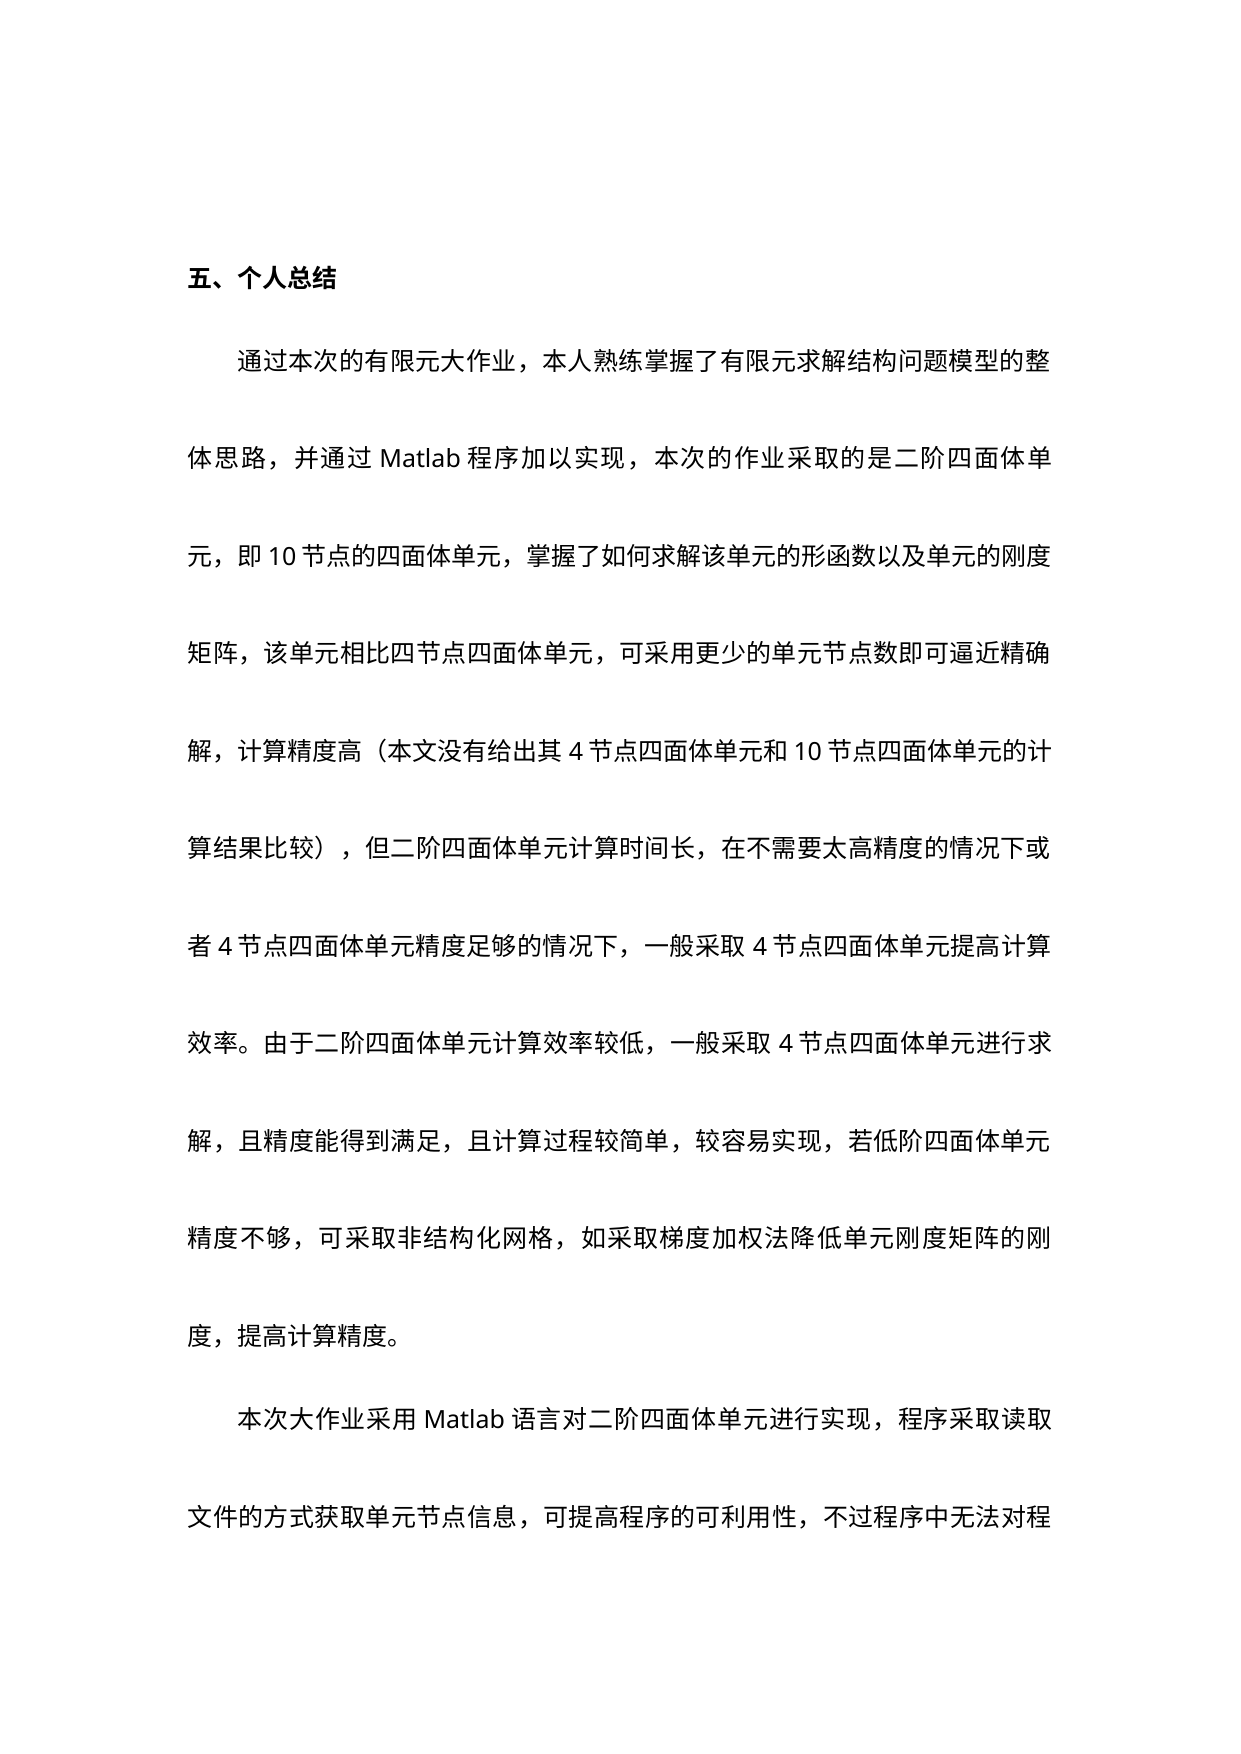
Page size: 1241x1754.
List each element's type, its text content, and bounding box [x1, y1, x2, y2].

list 个人总结 [187, 244, 1053, 309]
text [187, 1385, 1053, 1548]
text 通过本次的有限元大作业，本人熟练掌握了有限元求解结构问题模型的整体思路，并通过Matlab程序加以实现，本次的作业采取的是二阶四面体单元，即10节点的四面体单元，掌握了如何求解该单元的形函数以及单元的刚度矩阵，该单元相比四节点四面体单元，可采用更少的单元节点数即可逼近精确解，计算精度高（本文没有给出其4节点四面体单元和10节点四面体单元的计算结果比较），但二阶四面体单元计算时间长，在不需要太高精度的情况下或者4节点四面体单元精度足够的情况下，一般采取4节点四面体单元提高计算效率。由于二阶四面体单元计算效率较低，一般采取4节点四面体单元进行求解，且精度能得到满足，且计算过程较简单，较容易实现，若低阶四面体单元精度不够，可采取非结构化网格，如采取梯度加权法降低单元刚度矩阵的刚度，提高计算精度。 [187, 327, 1053, 1367]
